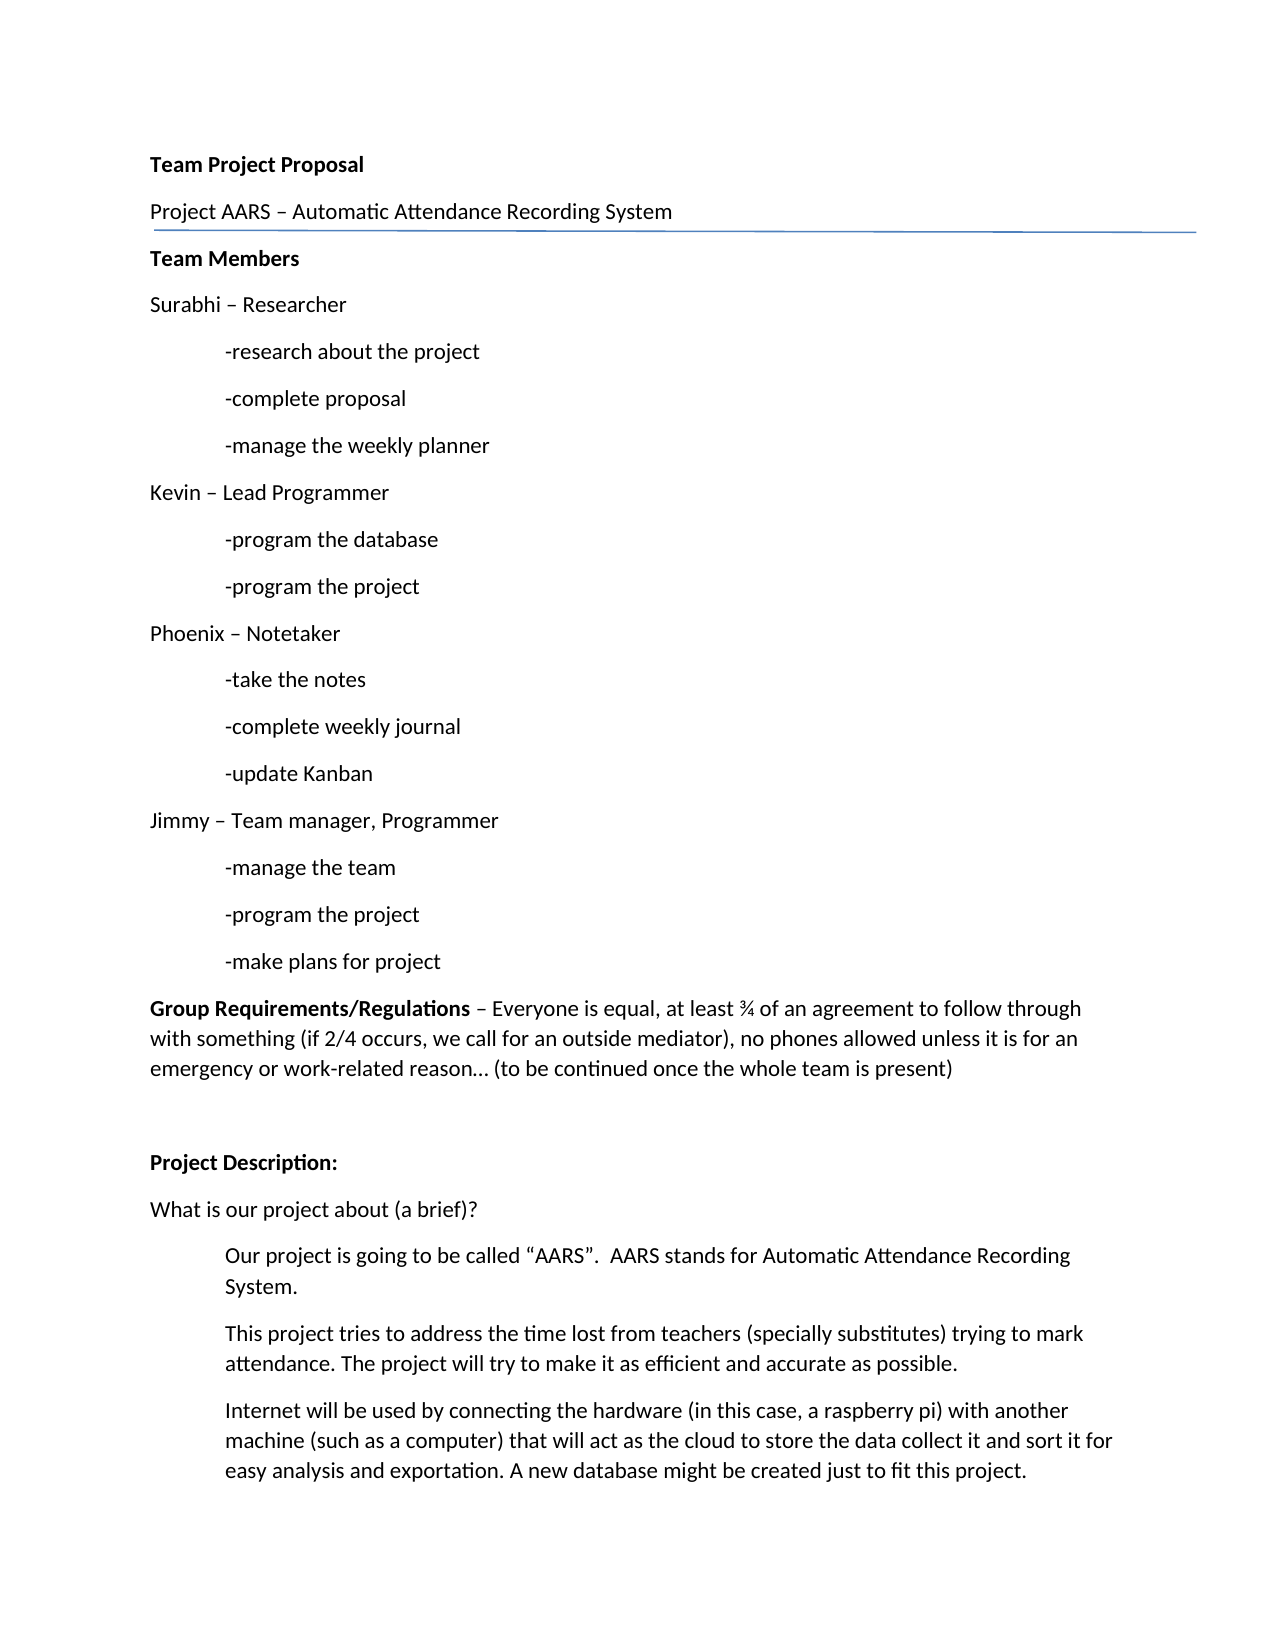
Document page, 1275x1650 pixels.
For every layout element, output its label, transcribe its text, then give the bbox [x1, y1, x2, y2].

text -update Kanban [150, 759, 1125, 787]
text Internet will be used by connecting the hardware (in this case, a raspberry pi) with another machine (such as a computer) that will act as the cloud to store the data collect it and sort it for easy analysis and exportation. A new database might be created just to fit this project. [225, 1396, 1125, 1484]
text -complete proposal [150, 384, 1125, 412]
text -manage the weekly planner [150, 431, 1125, 459]
text Surabhi – Researcher [150, 291, 1125, 319]
text Group Requirements/Regulations – Everyone is equal, at least ¾ of an agreement to follow through with something (if 2/4 occurs, we call for an outside mediator), no phones allowed unless it is for an emergency or work-related reason… (to be continued once the whole team is present) [150, 994, 1125, 1082]
text Kevin – Lead Programmer [150, 478, 1125, 506]
text -program the project [150, 572, 1125, 600]
text -manage the team [150, 853, 1125, 881]
text Project AARS – Automatic Attendance Recording System [150, 197, 1125, 225]
text Our project is going to be called “AARS”. AARS stands for Automatic Attendance Recording System. [225, 1242, 1125, 1300]
text -research about the project [150, 337, 1125, 366]
text Team Project Proposal [150, 150, 1125, 178]
text Project Description: [150, 1148, 1125, 1176]
text -take the notes [150, 666, 1125, 694]
text -program the database [150, 525, 1125, 553]
text What is our project about (a brief)? [150, 1195, 1125, 1223]
text Team Members [150, 244, 1125, 272]
text -make plans for project [150, 947, 1125, 975]
text -complete weekly journal [150, 712, 1125, 741]
text Phoenix – Notetaker [150, 619, 1125, 647]
text Jimmy – Team manager, Programmer [150, 806, 1125, 834]
text This project tries to address the time lost from teachers (specially substitutes) trying to mark attendance. The project will try to make it as efficient and accurate as possible. [225, 1319, 1125, 1377]
text -program the project [150, 900, 1125, 928]
